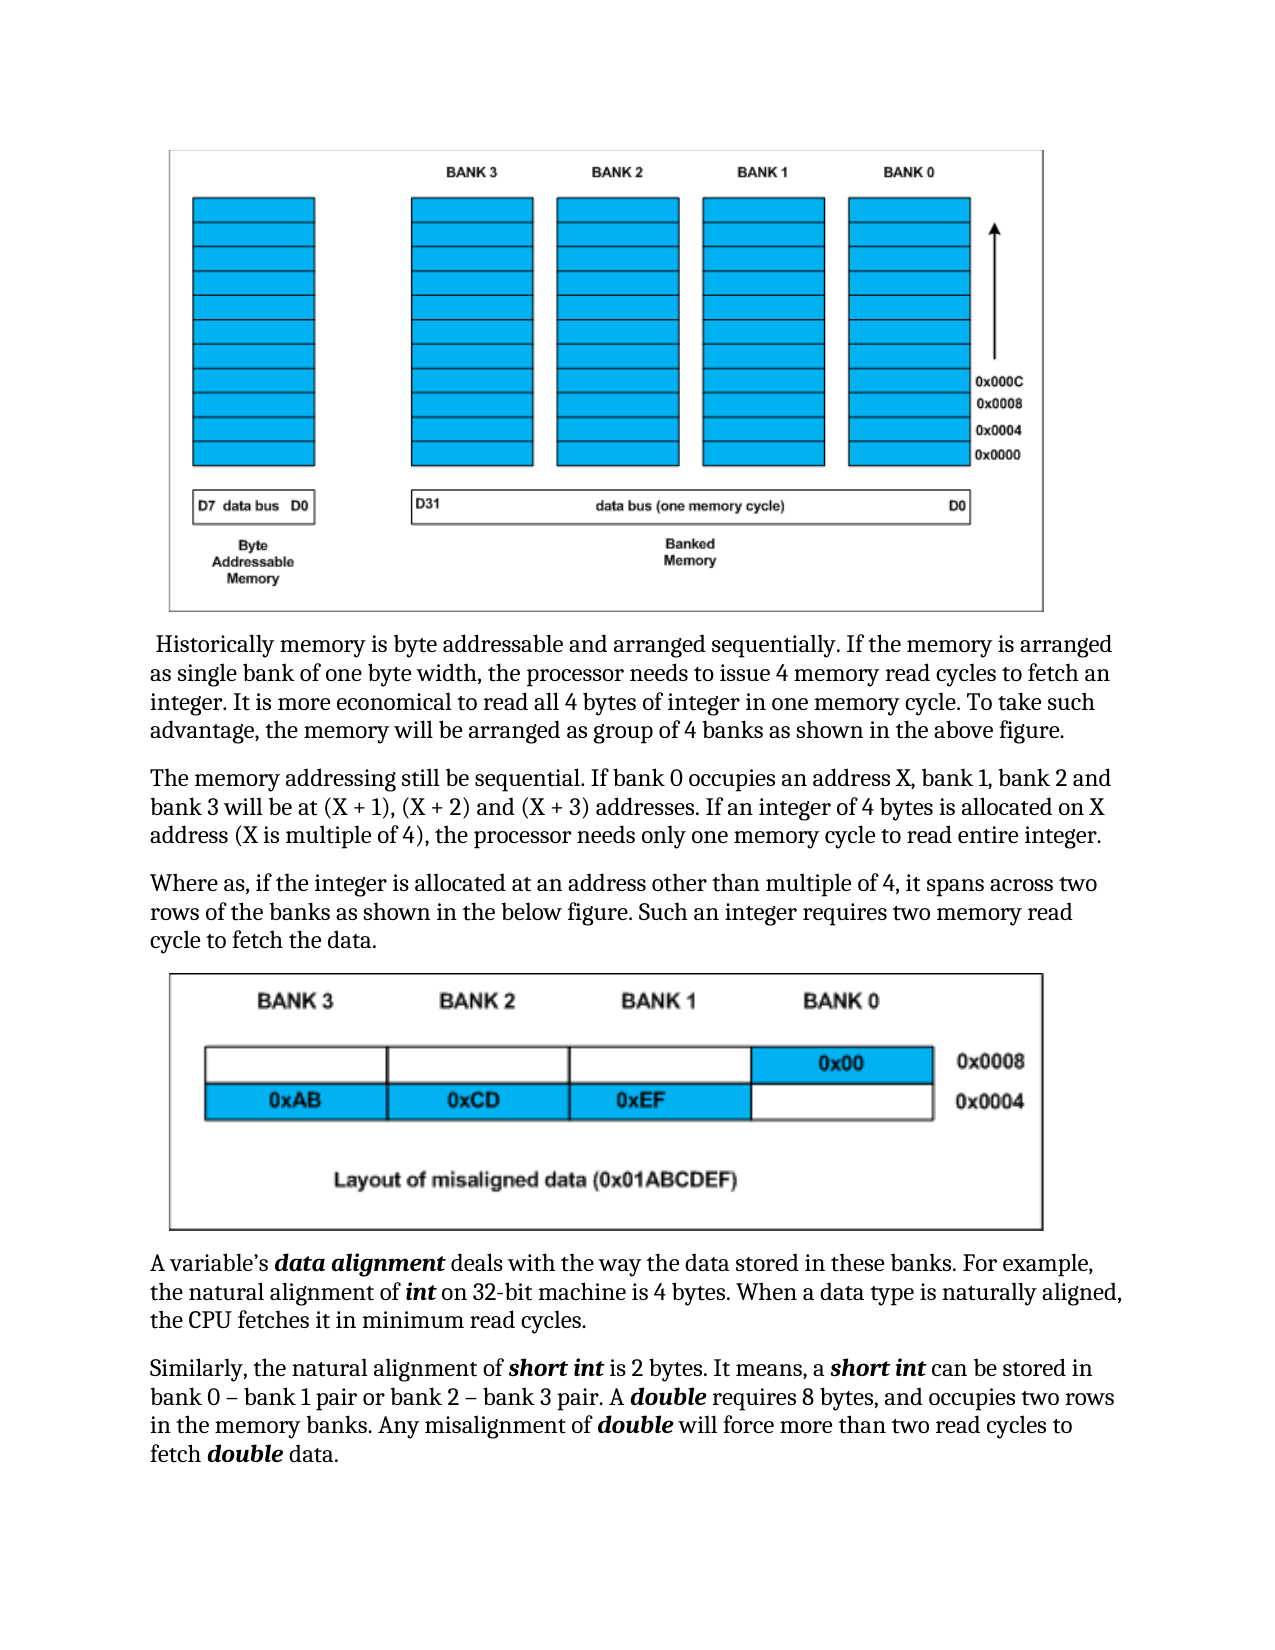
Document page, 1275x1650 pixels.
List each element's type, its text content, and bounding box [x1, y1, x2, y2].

text Similarly, the natural alignment of short int is 2 bytes. It means, a short int can be stored in bank 0 – bank 1 pair or bank 2 – bank 3 pair. A double requires 8 bytes, and occupies two rows in the memory banks. Any misalignment of double will force more than two read cycles to fetch double data. [150, 1354, 1125, 1469]
text Where as, if the integer is allocated at an address other than multiple of 4, it spans across two rows of the banks as shown in the below figure. Such an integer requires two memory read cycle to fetch the data. [150, 869, 1125, 955]
picture [168, 150, 1044, 612]
text The memory addressing still be sequential. If bank 0 occupies an address X, bank 1, bank 2 and bank 3 will be at (X + 1), (X + 2) and (X + 3) addresses. If an integer of 4 bytes is allocated on X address (X is multiple of 4), the processor needs only one memory cycle to read entire integer. [150, 764, 1125, 850]
text Historically memory is byte addressable and arranged sequentially. If the memory is arranged as single bank of one byte width, the processor needs to issue 4 memory read cycles to fetch an integer. It is more economical to read all 4 bytes of integer in one memory cycle. To take such advantage, the memory will be arranged as group of 4 banks as shown in the above figure. [150, 630, 1125, 745]
picture [168, 973, 1044, 1231]
text A variable’s data alignment deals with the way the data stored in these banks. For example, the natural alignment of int on 32-bit machine is 4 bytes. When a data type is naturally aligned, the CPU fetches it in minimum read cycles. [150, 1249, 1125, 1335]
